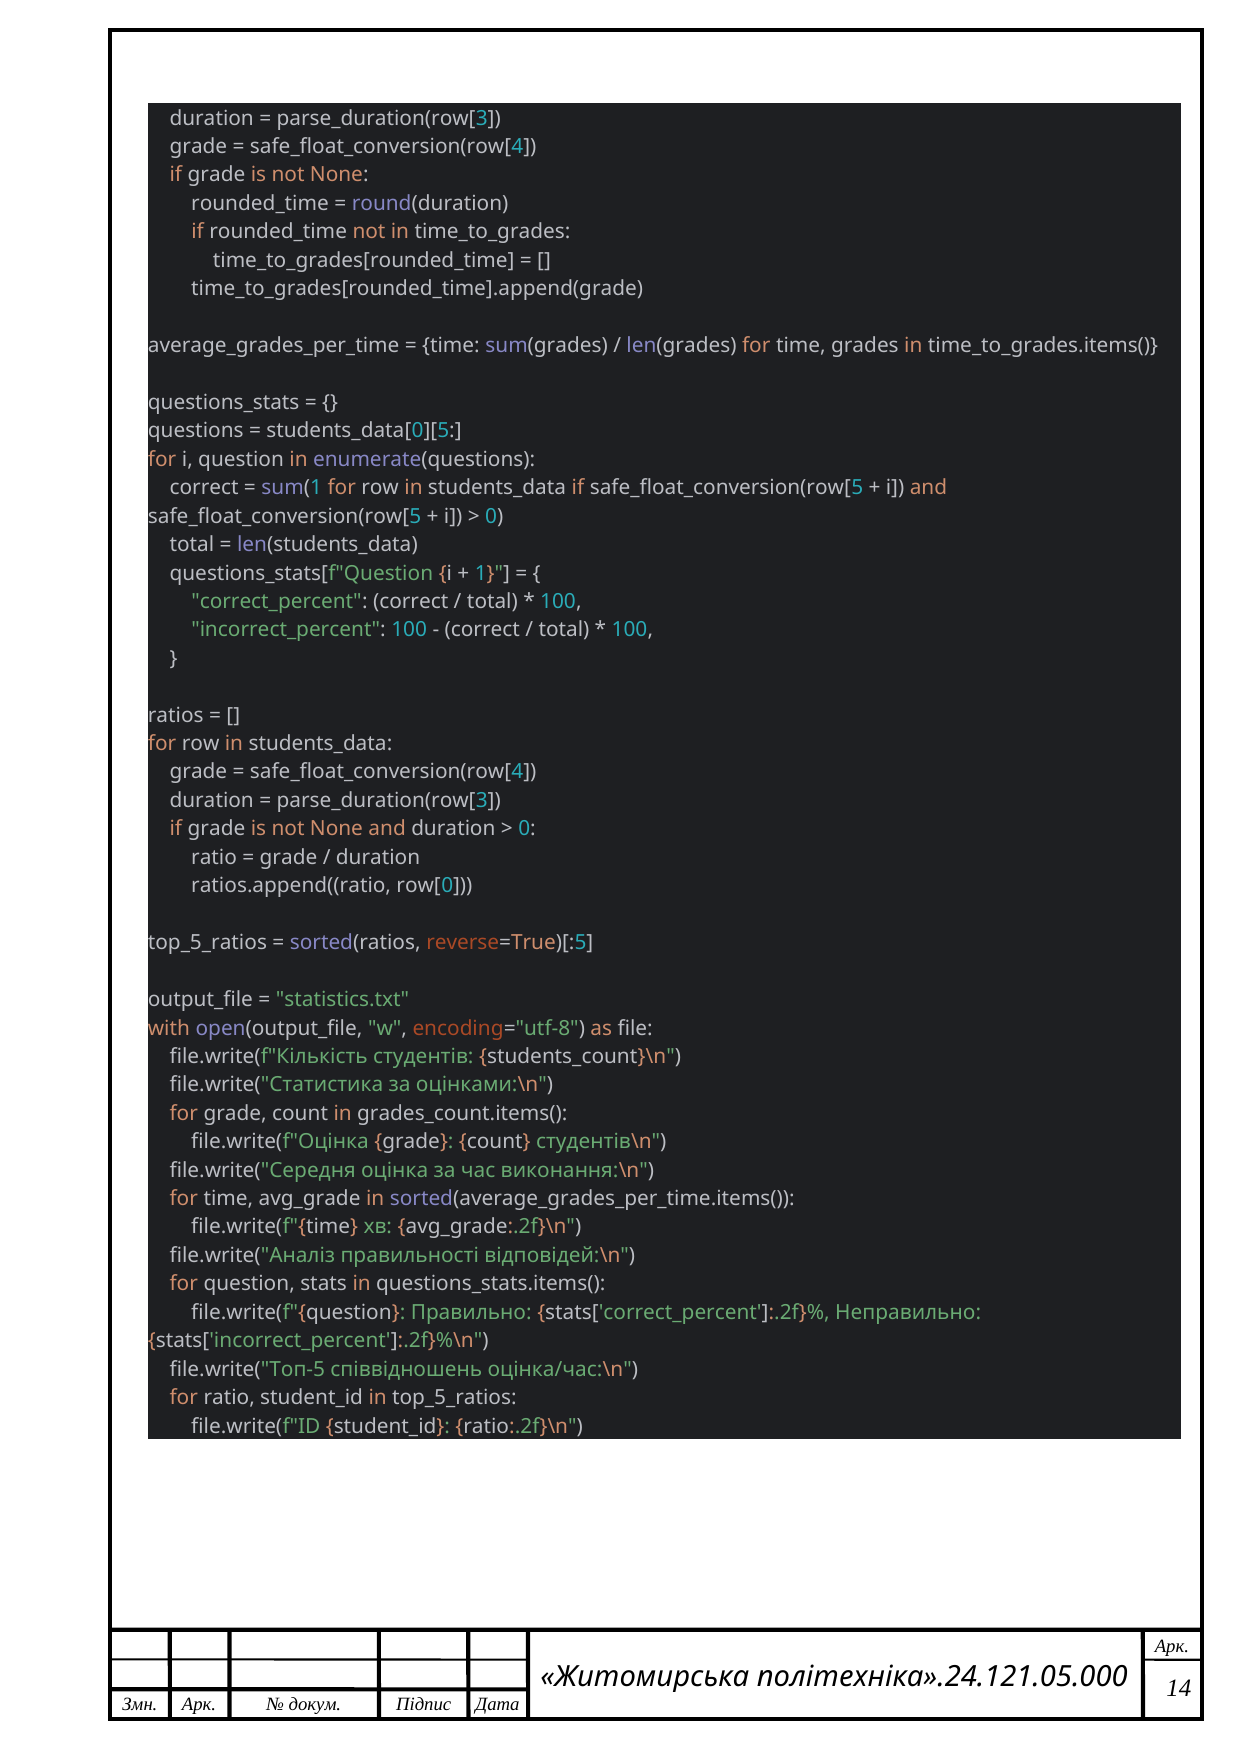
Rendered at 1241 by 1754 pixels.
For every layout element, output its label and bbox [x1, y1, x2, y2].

text [148, 103, 1181, 1439]
